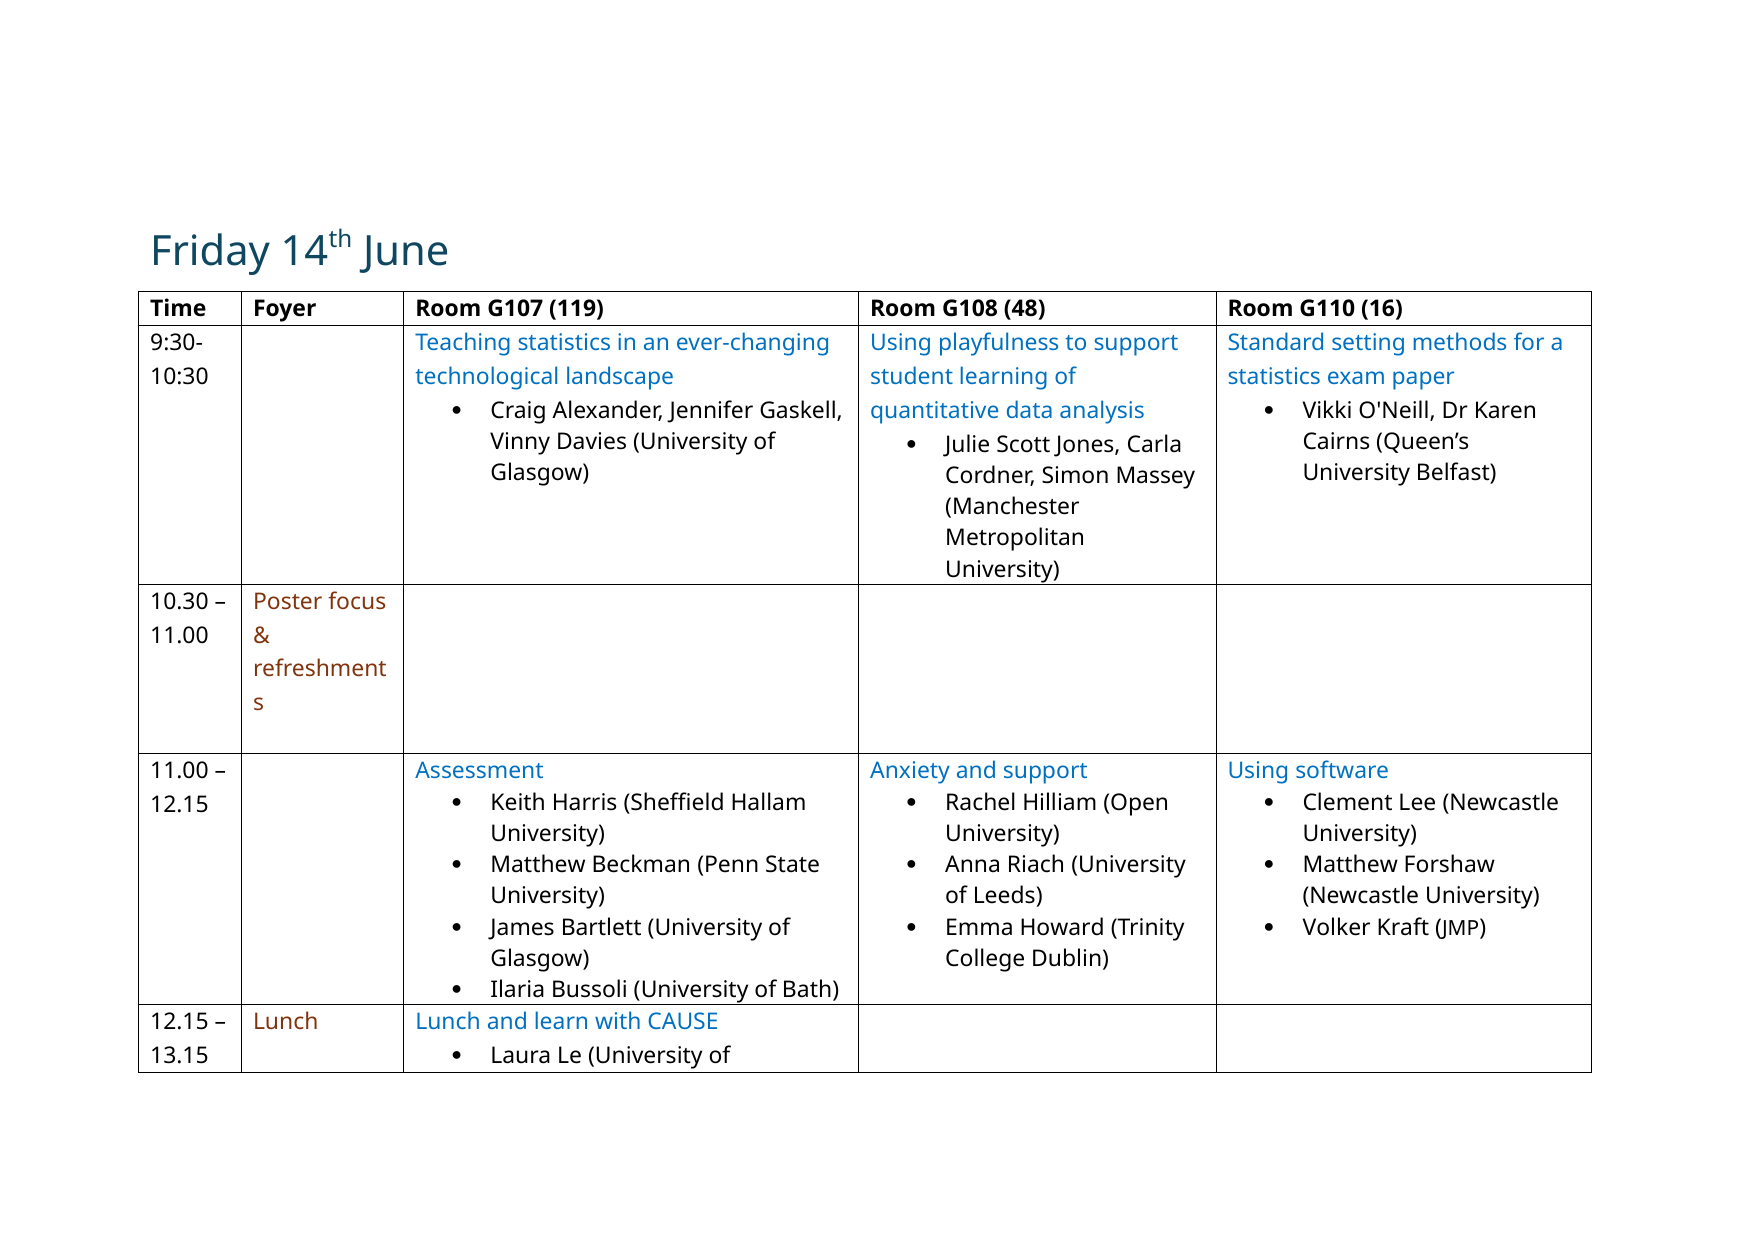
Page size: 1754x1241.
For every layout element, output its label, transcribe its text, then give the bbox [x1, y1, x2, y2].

table_cell 10.30 – 11.00 [139, 585, 241, 753]
table_cell [404, 585, 858, 753]
table_header Time [139, 292, 241, 325]
subtitle Friday 14th June [150, 221, 1604, 278]
table_cell [242, 754, 403, 1004]
table_cell [1217, 585, 1591, 753]
table_header Room G110 (16) [1217, 292, 1591, 325]
table_cell [242, 326, 403, 584]
table_cell [859, 585, 1216, 753]
table_cell [1217, 1005, 1591, 1072]
table_header Room G107 (119) [404, 292, 858, 325]
table_header Foyer [242, 292, 403, 325]
table_cell 12.15 – 13.15 [139, 1005, 241, 1072]
table_cell Poster focus & refreshments [242, 585, 403, 753]
table_cell Lunch and learn with CAUSE Laura Le (University of Minnesota) Matthew Beckmann (Penn State University) Michael Jiroutek (Campbell University) [404, 1005, 858, 1072]
table_header Room G108 (48) [859, 292, 1216, 325]
table_cell Lunch [242, 1005, 403, 1072]
table_cell 11.00 – 12.15 [139, 754, 241, 1004]
table_cell [859, 1005, 1216, 1072]
table_cell Anxiety and support Rachel Hilliam (Open University) Anna Riach (University of Leeds) Emma Howard (Trinity College Dublin) [859, 754, 1216, 1004]
table_cell 9:30-10:30 [139, 326, 241, 584]
table_cell Teaching statistics in an ever-changing technological landscape Craig Alexander, Jennifer Gaskell, Vinny Davies (University of Glasgow) [404, 326, 858, 584]
table_cell Standard setting methods for a statistics exam paper Vikki O'Neill, Dr Karen Cairns (Queen’s University Belfast) [1217, 326, 1591, 584]
table_cell Using software Clement Lee (Newcastle University) Matthew Forshaw (Newcastle University) Volker Kraft (JMP) [1217, 754, 1591, 1004]
table_cell Using playfulness to support student learning of quantitative data analysis Julie Scott Jones, Carla Cordner, Simon Massey (Manchester Metropolitan University) [859, 326, 1216, 584]
table_cell Assessment Keith Harris (Sheffield Hallam University) Matthew Beckman (Penn State University) James Bartlett (University of Glasgow) Ilaria Bussoli (University of Bath) [404, 754, 858, 1004]
